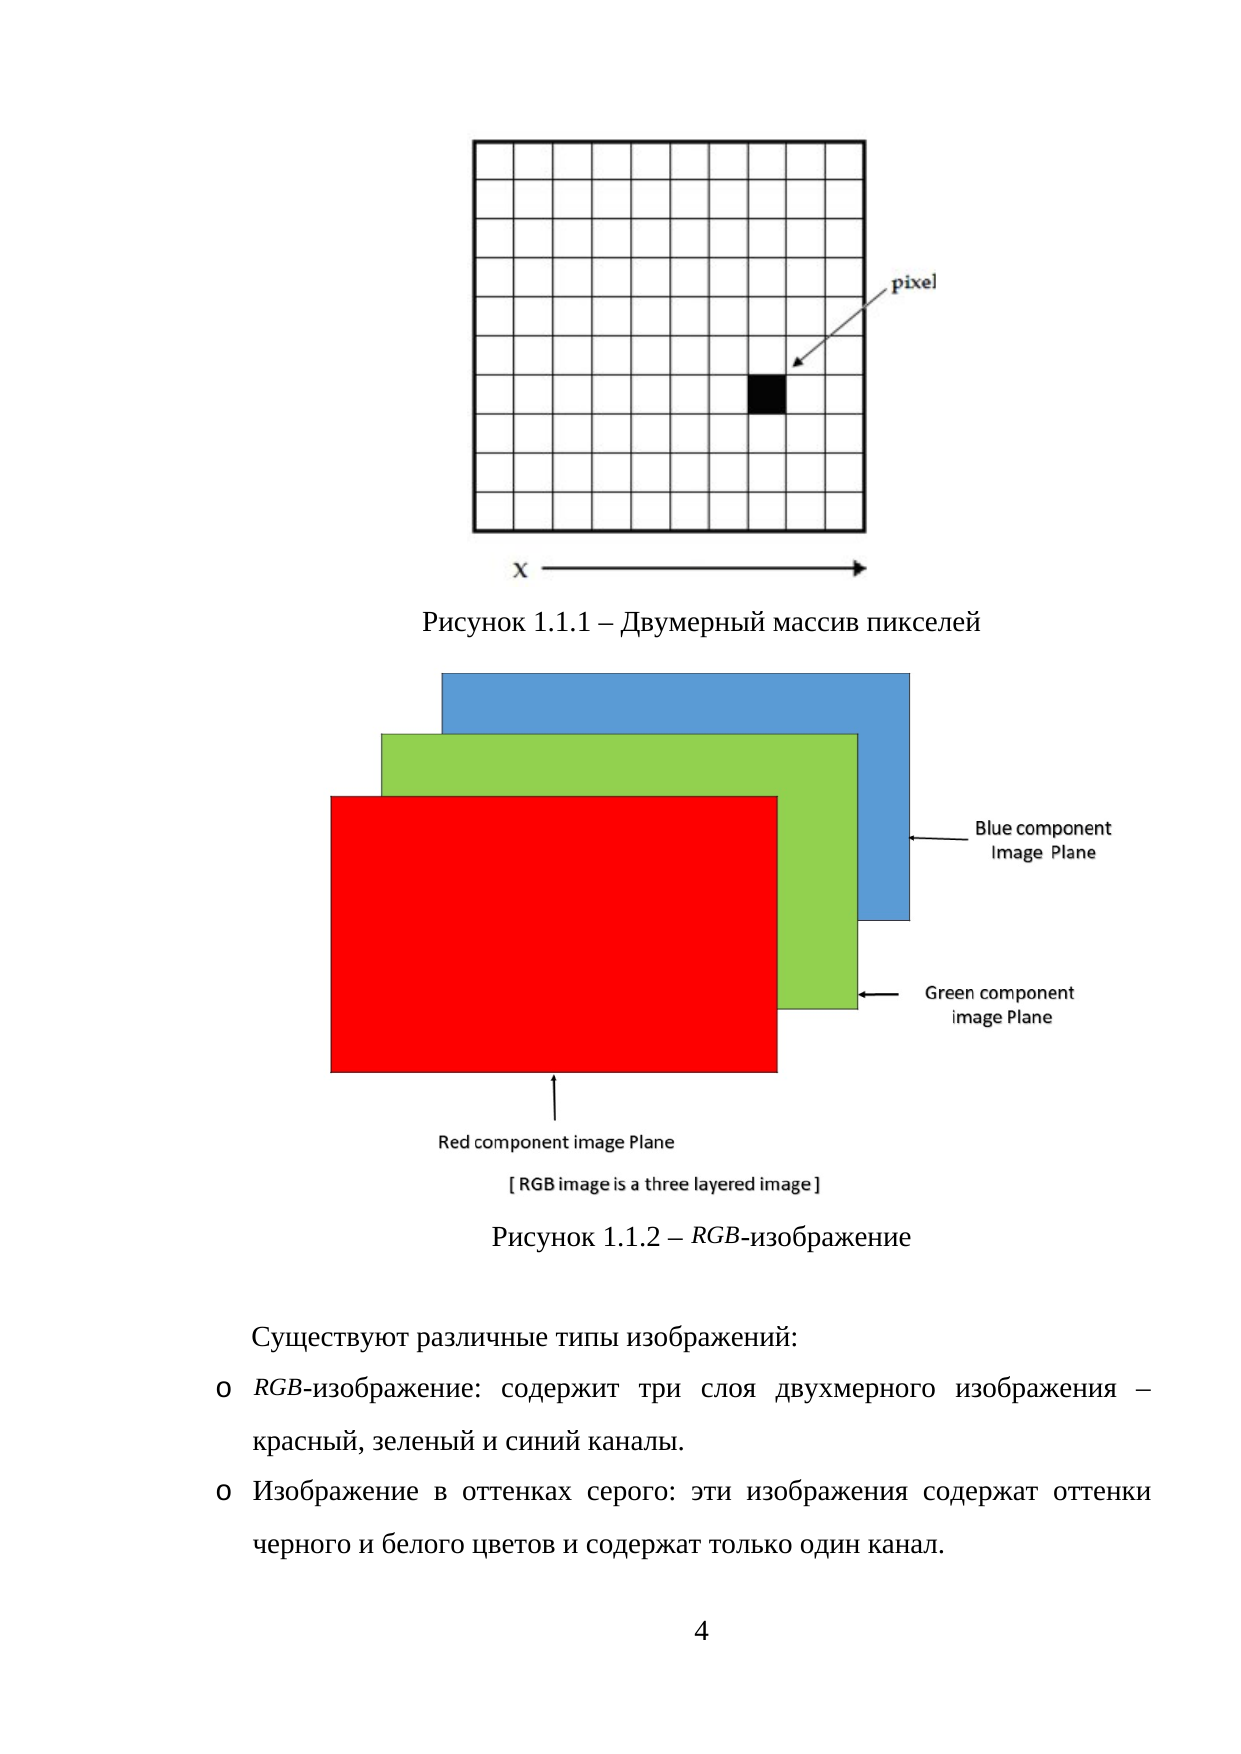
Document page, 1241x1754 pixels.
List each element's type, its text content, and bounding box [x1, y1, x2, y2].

picture [467, 118, 936, 587]
text Рисунок 1.1.2 – -изображение [177, 1219, 1152, 1252]
text Существуют различные типы изображений: [177, 1319, 1152, 1353]
picture [177, 653, 1152, 1202]
text Рисунок 1.1.1 – Двумерный массив пикселей [177, 604, 1152, 637]
list -изображение: содержит три слоя двухмерного изображения – красный, зеленый и синий каналы. [215, 1370, 1152, 1456]
list Изображение в оттенках серого: эти изображения содержат оттенки черного и белого цветов и содержат только один канал. [215, 1473, 1152, 1559]
